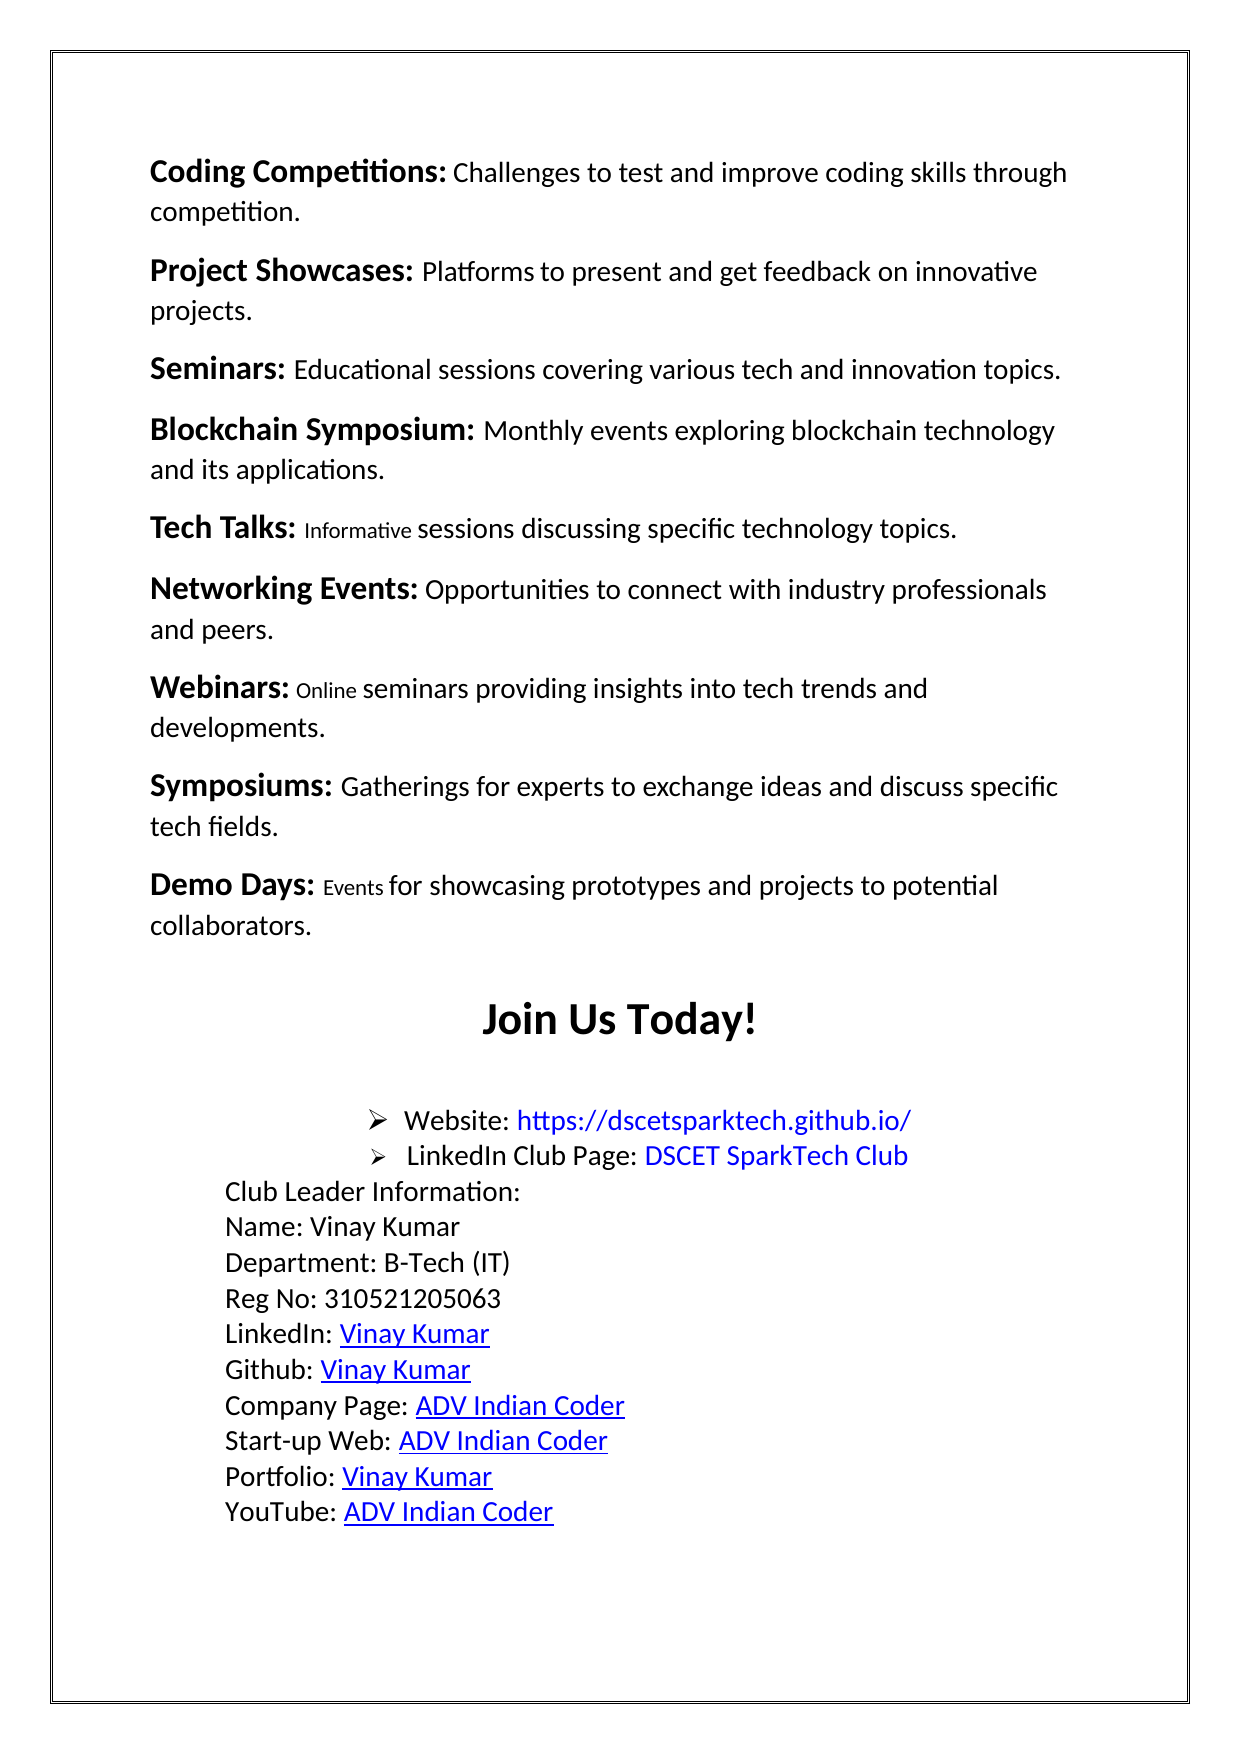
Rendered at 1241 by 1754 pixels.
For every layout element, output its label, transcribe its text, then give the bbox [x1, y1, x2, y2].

text Club Leader Information: [150, 1173, 1090, 1208]
text Networking Events: Opportunities to connect with industry professionals and peers. [150, 567, 1090, 646]
text Blockchain Symposium: Monthly events exploring blockchain technology and its applications. [150, 408, 1090, 487]
text Demo Days: Events for showcasing prototypes and projects to potential collaborators. [150, 863, 1090, 942]
list LinkedIn Club Page: DSCET SparkTech Club [187, 1137, 1090, 1173]
text Github: Vinay Kumar [225, 1351, 1090, 1387]
text Project Showcases: Platforms to present and get feedback on innovative projects. [150, 249, 1090, 328]
text Coding Competitions: Challenges to test and improve coding skills through competition. [150, 150, 1090, 229]
text YouTube: ADV Indian Coder [225, 1493, 1090, 1529]
text Name: Vinay Kumar [225, 1208, 1090, 1244]
text Reg No: 310521205063 [225, 1280, 1090, 1315]
text LinkedIn: Vinay Kumar [225, 1315, 1090, 1351]
list Website: https://dscetsparktech.github.io/ [187, 1102, 1090, 1137]
text Join Us Today! [150, 990, 1090, 1046]
text Department: B-Tech (IT) [225, 1244, 1090, 1280]
text Start-up Web: ADV Indian Coder [225, 1422, 1090, 1458]
text Company Page: ADV Indian Coder [225, 1387, 1090, 1422]
text Seminars: Educational sessions covering various tech and innovation topics. [150, 347, 1090, 388]
text Tech Talks: Informative sessions discussing specific technology topics. [150, 507, 1090, 547]
text Webinars: Online seminars providing insights into tech trends and developments. [150, 666, 1090, 745]
text Portfolio: Vinay Kumar [225, 1458, 1090, 1493]
text Symposiums: Gatherings for experts to exchange ideas and discuss specific tech fields. [150, 764, 1090, 844]
